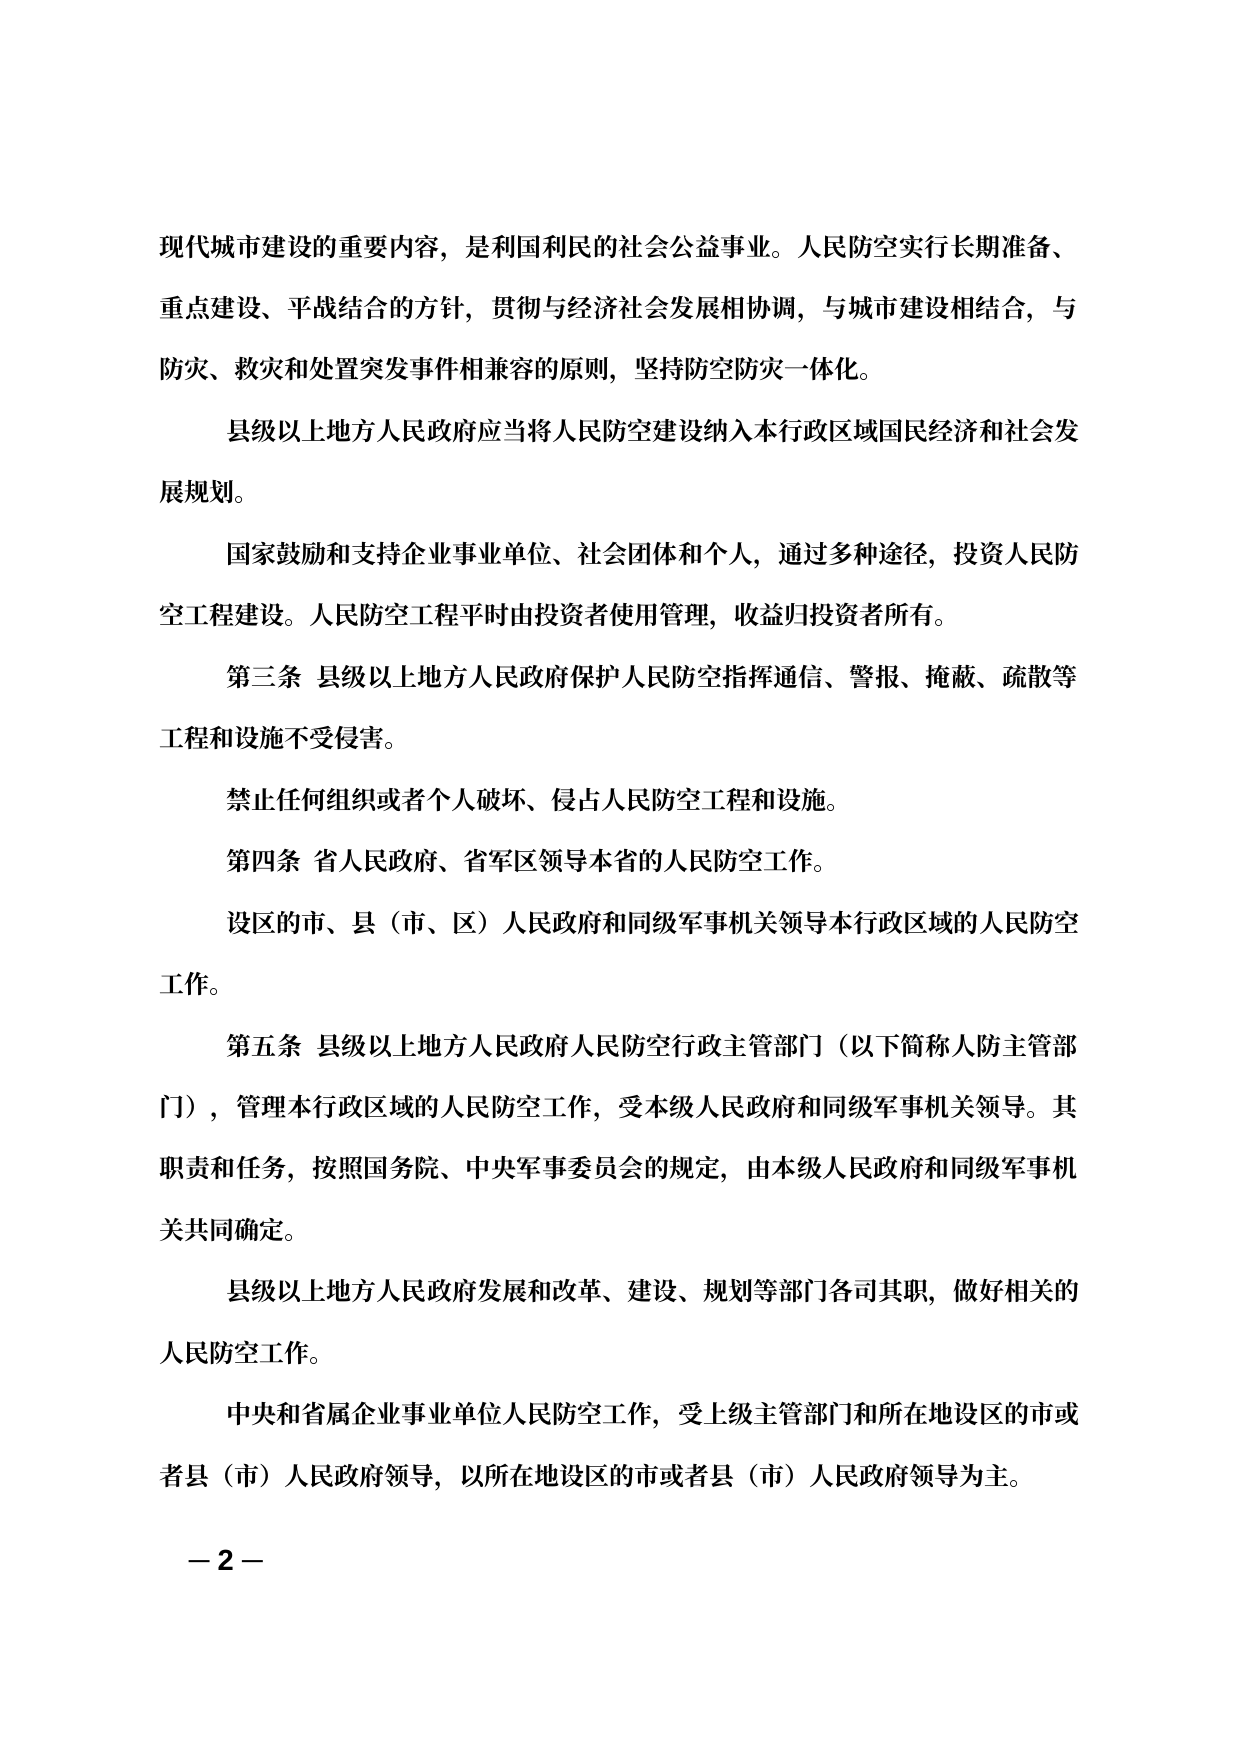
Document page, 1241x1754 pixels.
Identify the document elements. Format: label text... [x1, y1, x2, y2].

text 第五条 县级以上地方人民政府人民防空行政主管部门（以下简称人防主管部门），管理本行政区域的人民防空工作，受本级人民政府和同级军事机关领导。其职责和任务，按照国务院、中央军事委员会的规定，由本级人民政府和同级军事机关共同确定。 [159, 1006, 1081, 1252]
text 县级以上地方人民政府应当将人民防空建设纳入本行政区域国民经济和社会发展规划。 [159, 391, 1081, 514]
text 禁止任何组织或者个人破坏、侵占人民防空工程和设施。 [159, 760, 1081, 821]
text 国家鼓励和支持企业事业单位、社会团体和个人，通过多种途径，投资人民防空工程建设。人民防空工程平时由投资者使用管理，收益归投资者所有。 [159, 514, 1081, 637]
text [159, 207, 1081, 391]
text 设区的市、县（市、区）人民政府和同级军事机关领导本行政区域的人民防空工作。 [159, 883, 1081, 1006]
text 县级以上地方人民政府发展和改革、建设、规划等部门各司其职，做好相关的人民防空工作。 [159, 1252, 1081, 1374]
text 第三条 县级以上地方人民政府保护人民防空指挥通信、警报、掩蔽、疏散等工程和设施不受侵害。 [159, 637, 1081, 760]
text 中央和省属企业事业单位人民防空工作，受上级主管部门和所在地设区的市或者县（市）人民政府领导，以所在地设区的市或者县（市）人民政府领导为主。 [159, 1374, 1081, 1497]
text 第四条 省人民政府、省军区领导本省的人民防空工作。 [159, 821, 1081, 883]
